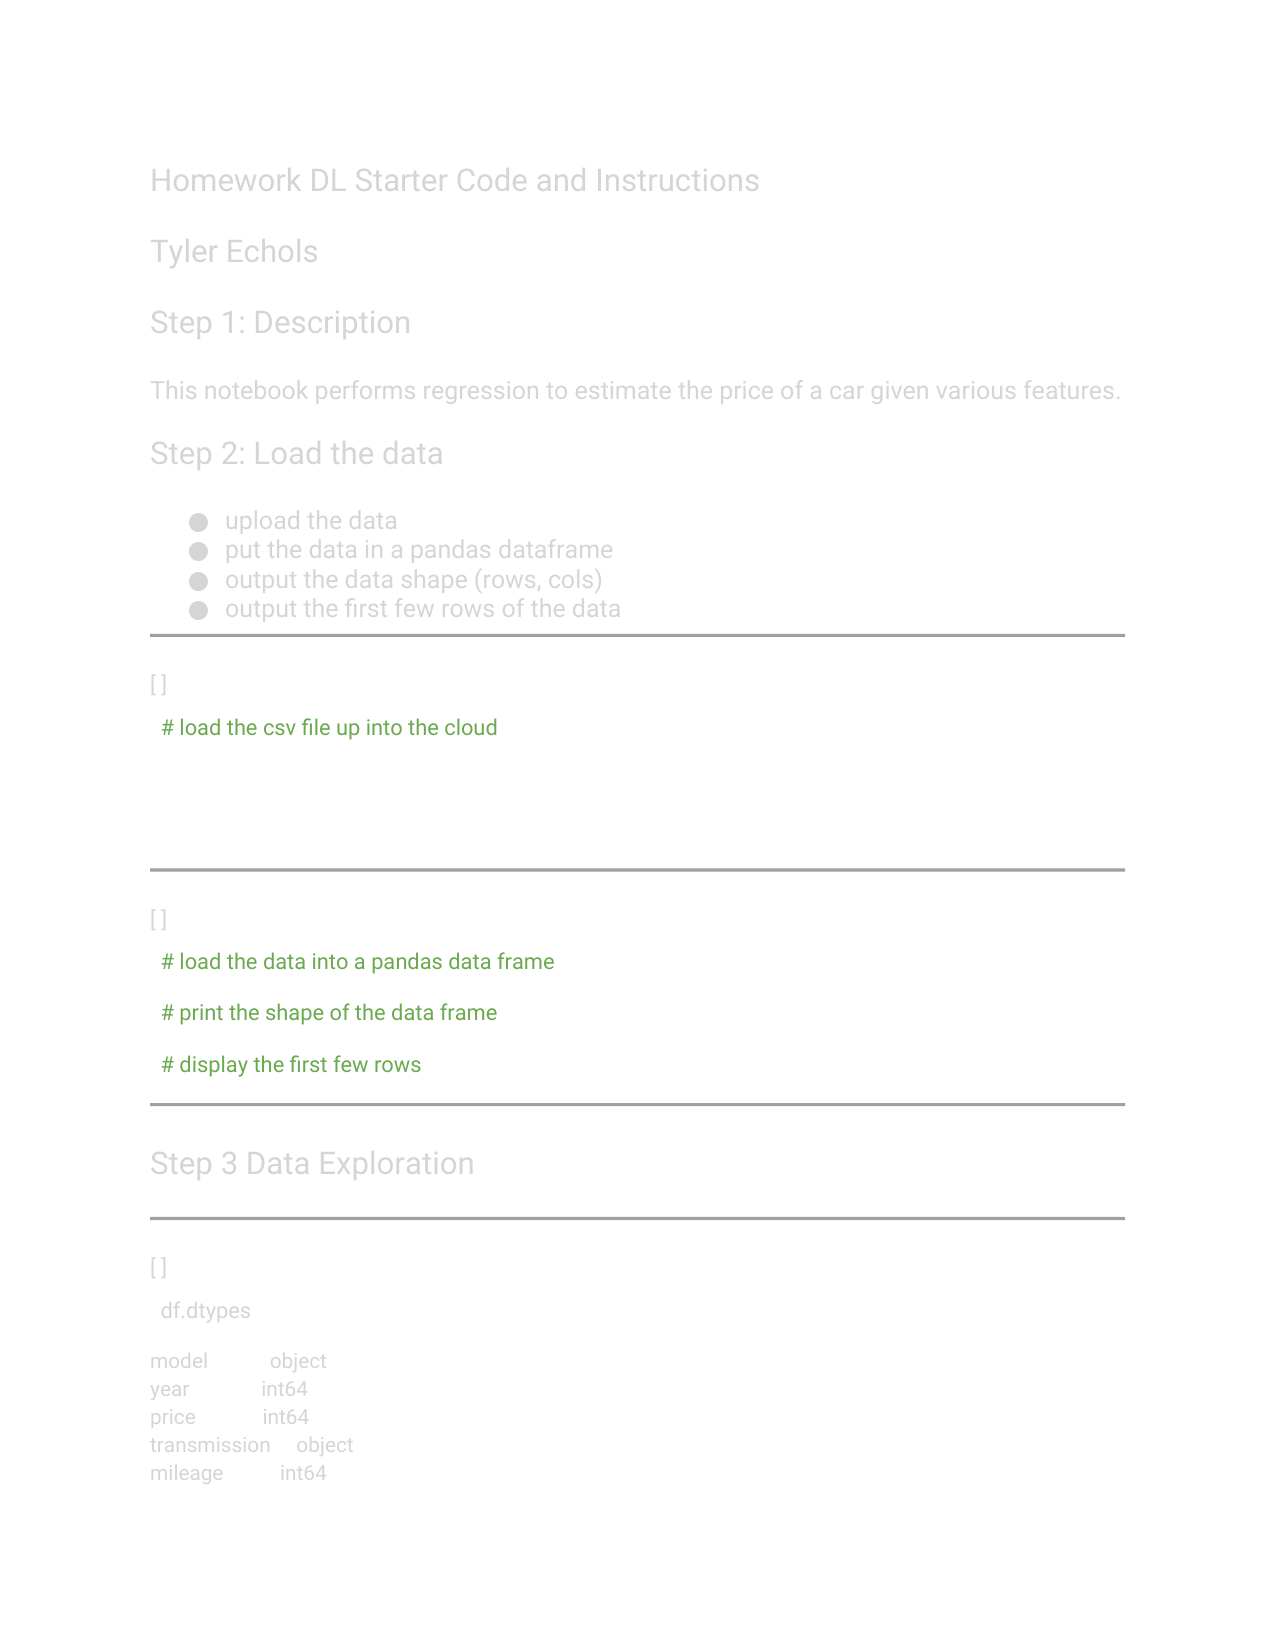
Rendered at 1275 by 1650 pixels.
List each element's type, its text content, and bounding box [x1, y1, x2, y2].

text # print the shape of the data frame [160, 1001, 1112, 1026]
text [ ] [150, 672, 1125, 698]
list upload the data [187, 506, 1125, 536]
text [ ] [150, 1255, 1125, 1281]
text This notebook performs regression to estimate the price of a car given various features. [150, 376, 1125, 405]
text # load the csv file up into the cloud [160, 715, 1112, 740]
text mileage int64 [150, 1461, 1125, 1485]
subtitle Homework DL Starter Code and Instructions [150, 162, 1125, 199]
text # load the data into a pandas data frame [160, 949, 1112, 975]
text year int64 [150, 1377, 1125, 1401]
list output the first few rows of the data [187, 594, 1125, 623]
subtitle Step 2: Load the data [150, 435, 1125, 472]
list put the data in a pandas dataframe [187, 536, 1125, 565]
text model object [150, 1349, 1125, 1373]
list output the data shape (rows, cols) [187, 565, 1125, 594]
subtitle Step 1: Description [150, 305, 1125, 341]
subtitle Tyler Echols [150, 234, 1125, 270]
text transmission object [150, 1433, 1125, 1457]
subtitle Step 3 Data Exploration [150, 1146, 1125, 1182]
text [ ] [150, 907, 1125, 933]
text # display the first few rows [160, 1052, 1112, 1077]
text df.dtypes [160, 1298, 1112, 1323]
text price int64 [150, 1405, 1125, 1429]
